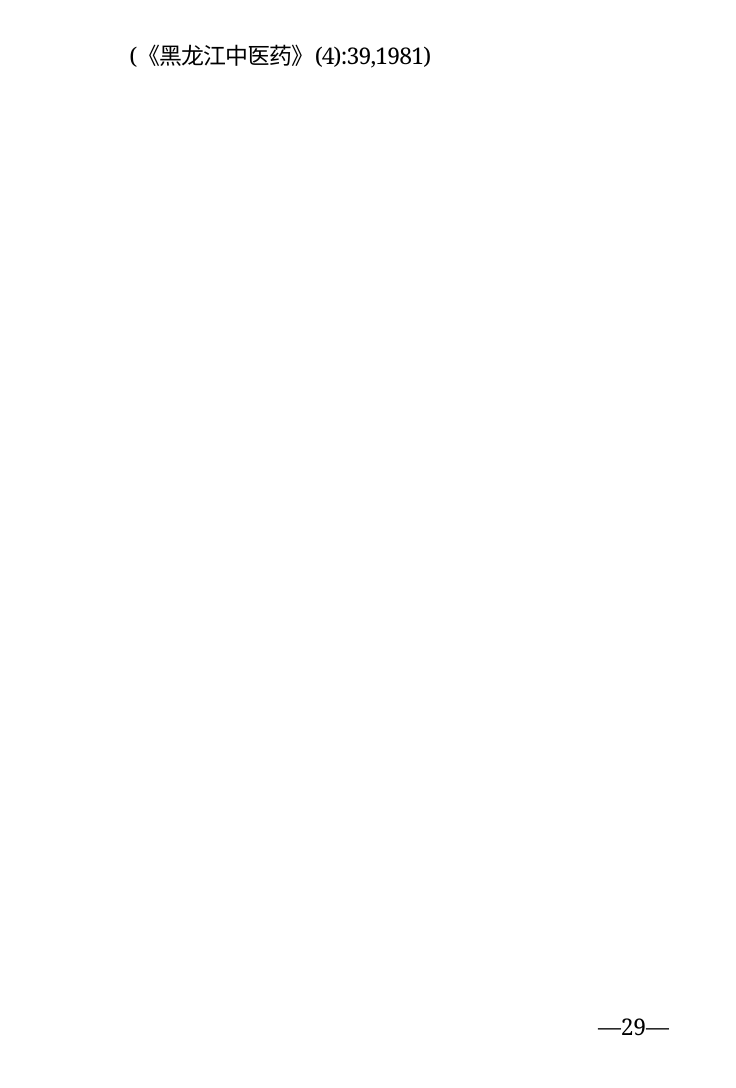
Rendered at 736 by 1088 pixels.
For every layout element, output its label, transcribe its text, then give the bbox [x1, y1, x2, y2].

text (《黑龙江中医药》(4):39,1981) [129, 42, 674, 70]
